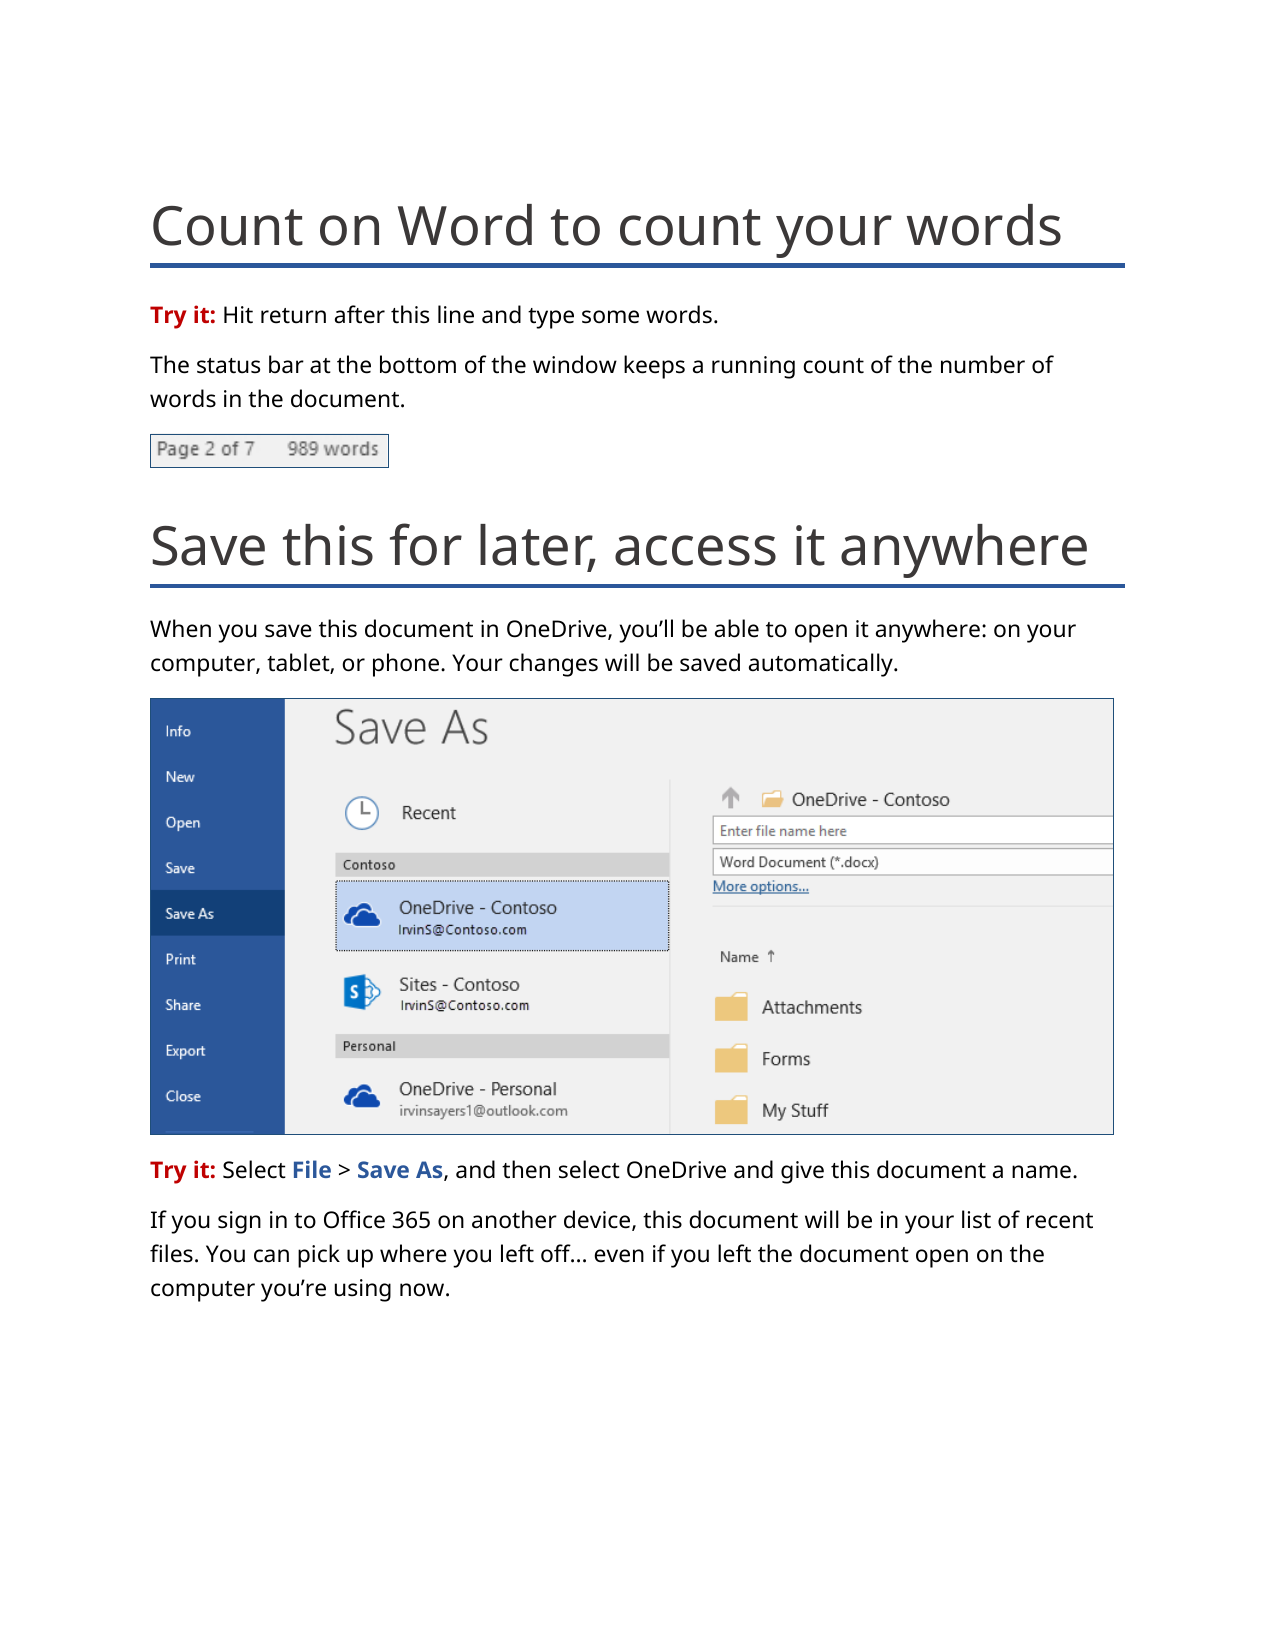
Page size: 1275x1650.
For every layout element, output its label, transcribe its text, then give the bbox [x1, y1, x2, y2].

picture [151, 699, 1113, 1134]
subtitle Count on Word to count your words [150, 187, 1125, 263]
text Try it: Select File > Save As, and then select OneDrive and give this document a name. [150, 1154, 1125, 1185]
text Try it: Hit return after this line and type some words. [150, 299, 1125, 330]
picture [151, 435, 388, 467]
text If you sign in to Office 365 on another device, this document will be in your list of recent files. You can pick up where you left off… even if you left the document open on the computer you’re using now. [150, 1204, 1125, 1303]
subtitle Save this for later, access it anywhere [150, 508, 1125, 584]
text The status bar at the bottom of the window keeps a running count of the number of words in the document. [150, 349, 1125, 414]
text When you save this document in OneDrive, you’ll be able to open it anywhere: on your computer, tablet, or phone. Your changes will be saved automatically. [150, 613, 1125, 678]
